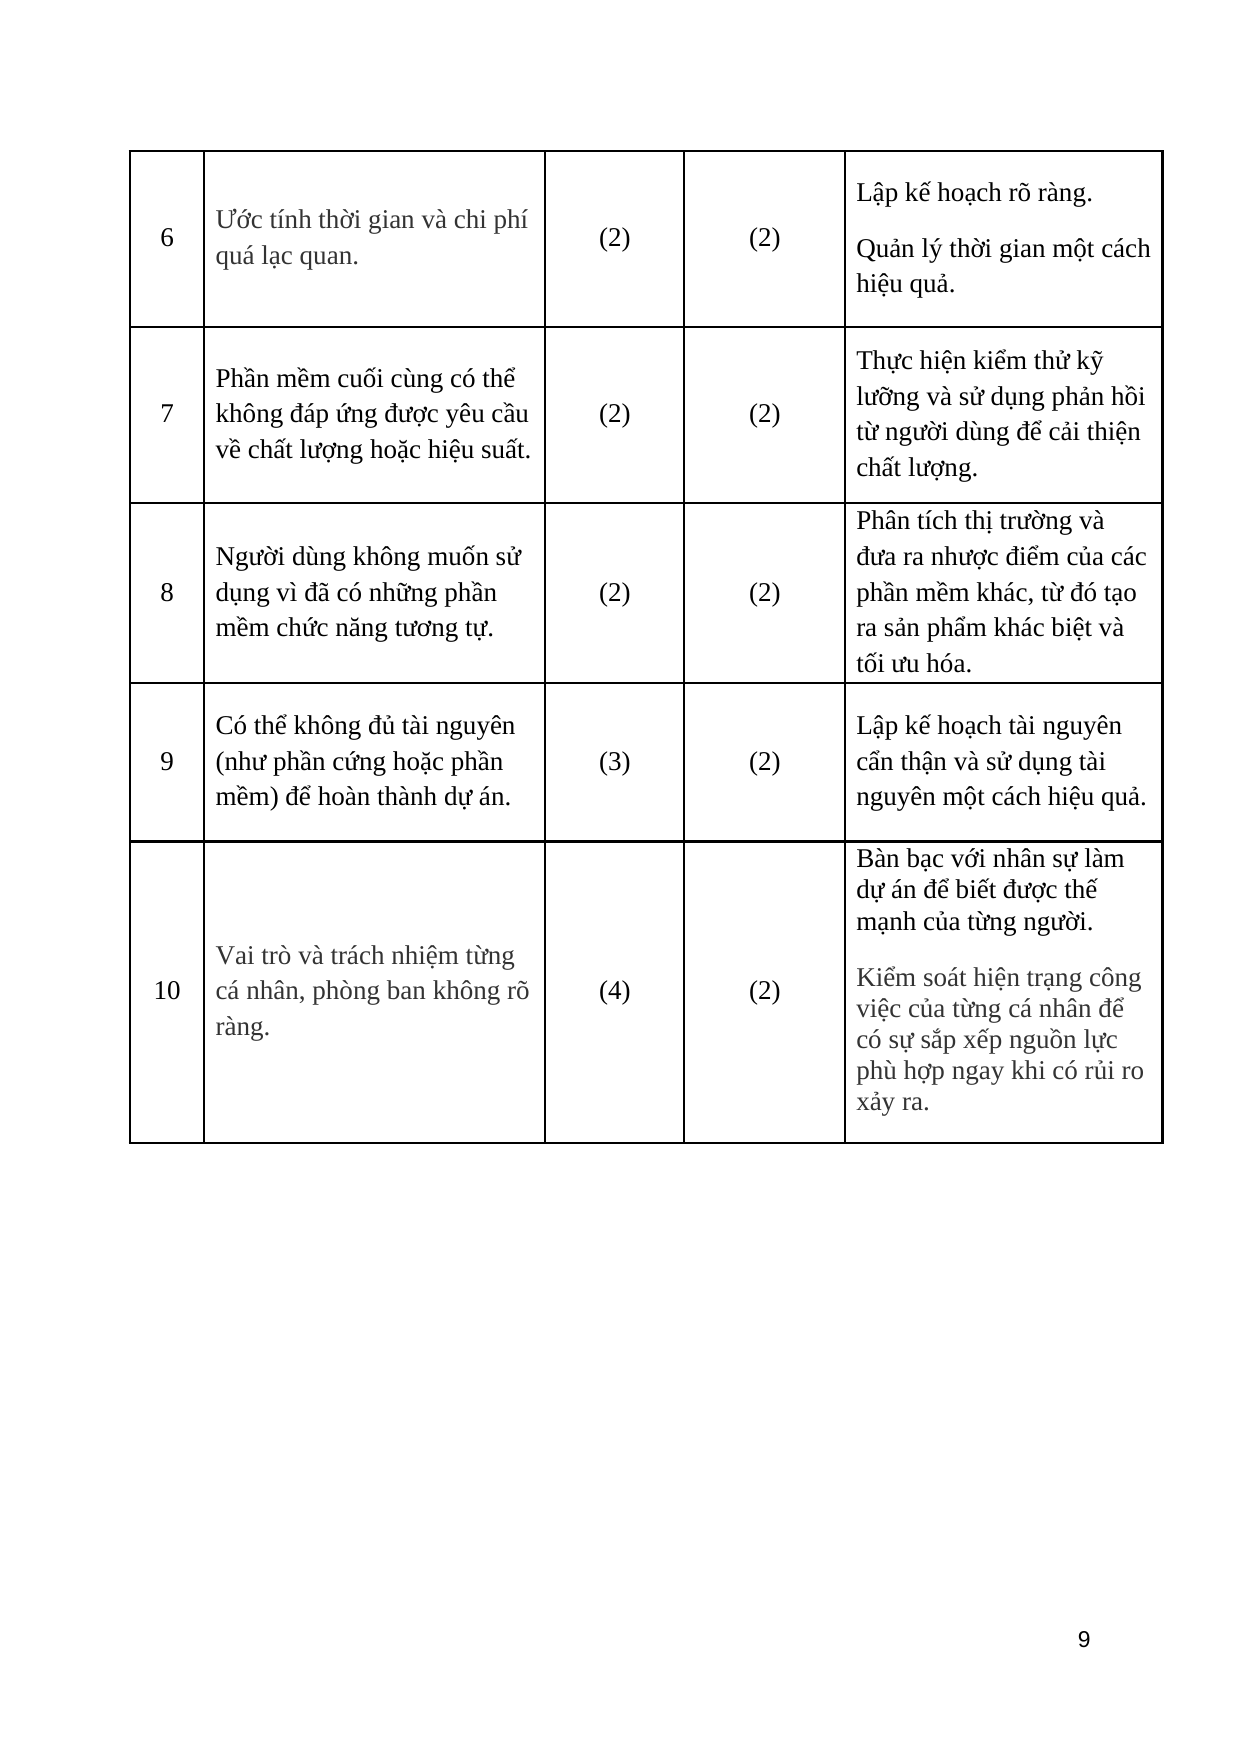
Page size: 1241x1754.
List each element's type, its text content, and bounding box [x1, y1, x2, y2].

table_cell Lập kế hoạch tài nguyên cẩn thận và sử dụng tài nguyên một cách hiệu quả. [846, 684, 1161, 840]
table_cell Người dùng không muốn sử dụng vì đã có những phần mềm chức năng tương tự. [205, 504, 544, 682]
table_cell 10 [131, 843, 203, 1142]
table_cell Lập kế hoạch rõ ràng. Quản lý thời gian một cách hiệu quả. [846, 152, 1161, 326]
table_cell (2) [685, 152, 844, 326]
table_cell (2) [546, 328, 683, 502]
table_cell (2) [546, 152, 683, 326]
table_cell (2) [685, 504, 844, 682]
table_cell Bàn bạc với nhân sự làm dự án để biết được thế mạnh của từng người. Kiểm soát hiện trạng công việc của từng cá nhân để có sự sắp xếp nguồn lực phù hợp ngay khi có rủi ro xảy ra. [846, 843, 1161, 1142]
table_cell (3) [546, 684, 683, 840]
table_cell 7 [131, 328, 203, 502]
table_cell Phân tích thị trường và đưa ra nhược điểm của các phần mềm khác, từ đó tạo ra sản phẩm khác biệt và tối ưu hóa. [846, 504, 1161, 682]
table_cell 6 [131, 152, 203, 326]
table_cell Ước tính thời gian và chi phí quá lạc quan. [205, 152, 544, 326]
table_cell 9 [131, 684, 203, 840]
table_cell (2) [685, 328, 844, 502]
table_cell (2) [685, 843, 844, 1142]
table_cell 8 [131, 504, 203, 682]
table_cell Vai trò và trách nhiệm từng cá nhân, phòng ban không rõ ràng. [205, 843, 544, 1142]
table_cell (4) [546, 843, 683, 1142]
table_cell Phần mềm cuối cùng có thể không đáp ứng được yêu cầu về chất lượng hoặc hiệu suất. [205, 328, 544, 502]
table_cell Thực hiện kiểm thử kỹ lưỡng và sử dụng phản hồi từ người dùng để cải thiện chất lượng. [846, 328, 1161, 502]
table_cell Có thể không đủ tài nguyên (như phần cứng hoặc phần mềm) để hoàn thành dự án. [205, 684, 544, 840]
table_cell (2) [685, 684, 844, 840]
table_cell (2) [546, 504, 683, 682]
